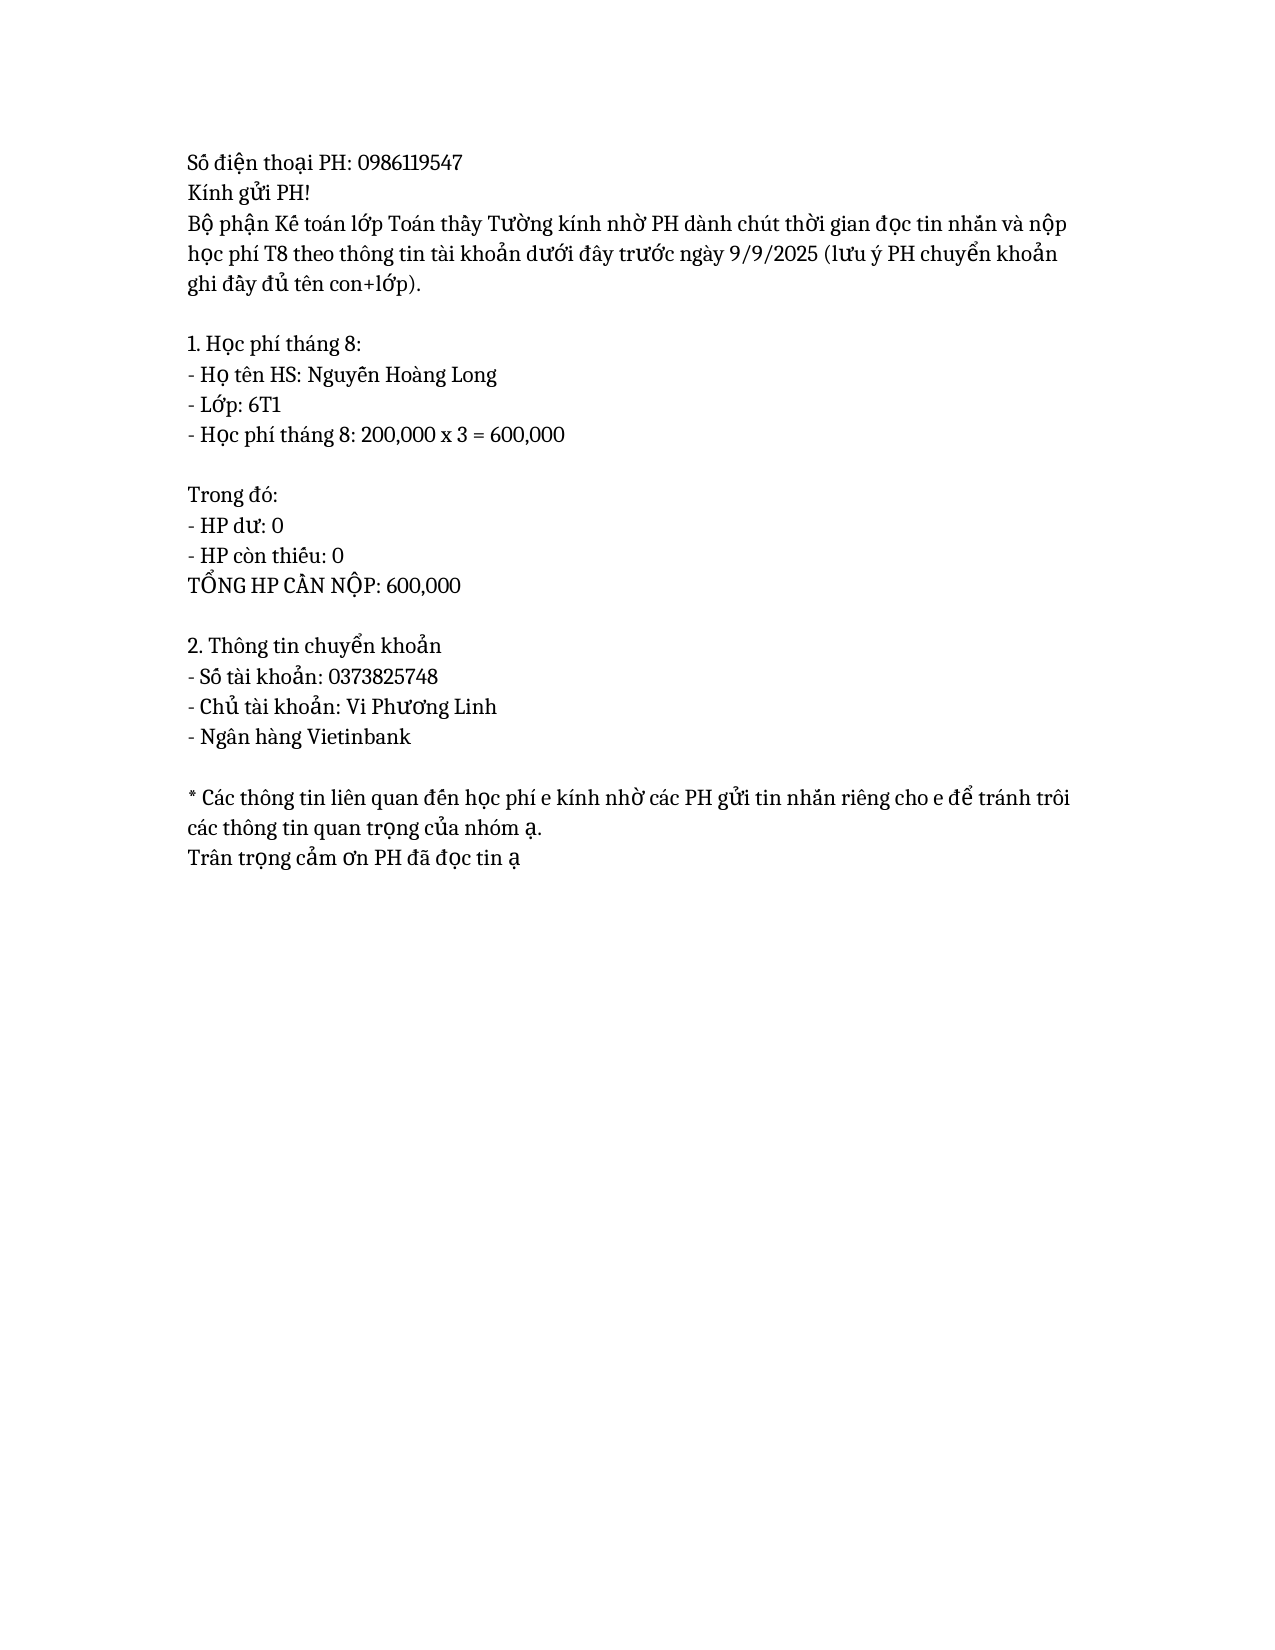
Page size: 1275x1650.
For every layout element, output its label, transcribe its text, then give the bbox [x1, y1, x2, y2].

text Số điện thoại PH: 0986119547 Kính gửi PH! Bộ phận Kế toán lớp Toán thầy Tường kính nhờ PH dành chút thời gian đọc tin nhắn và nộp học phí T8 theo thông tin tài khoản dưới đây trước ngày 9/9/2025 (lưu ý PH chuyển khoản ghi đầy đủ tên con+lớp). 1. Học phí tháng 8: - Họ tên HS: Nguyễn Hoàng Long - Lớp: 6T1 - Học phí tháng 8: 200,000 x 3 = 600,000 Trong đó: - HP dư: 0 - HP còn thiếu: 0 TỔNG HP CẦN NỘP: 600,000 2. Thông tin chuyển khoản - Số tài khoản: 0373825748 - Chủ tài khoản: Vi Phương Linh - Ngân hàng Vietinbank * Các thông tin liên quan đến học phí e kính nhờ các PH gửi tin nhắn riêng cho e để tránh trôi các thông tin quan trọng của nhóm ạ. Trân trọng cảm ơn PH đã đọc tin ạ [187, 150, 1087, 871]
